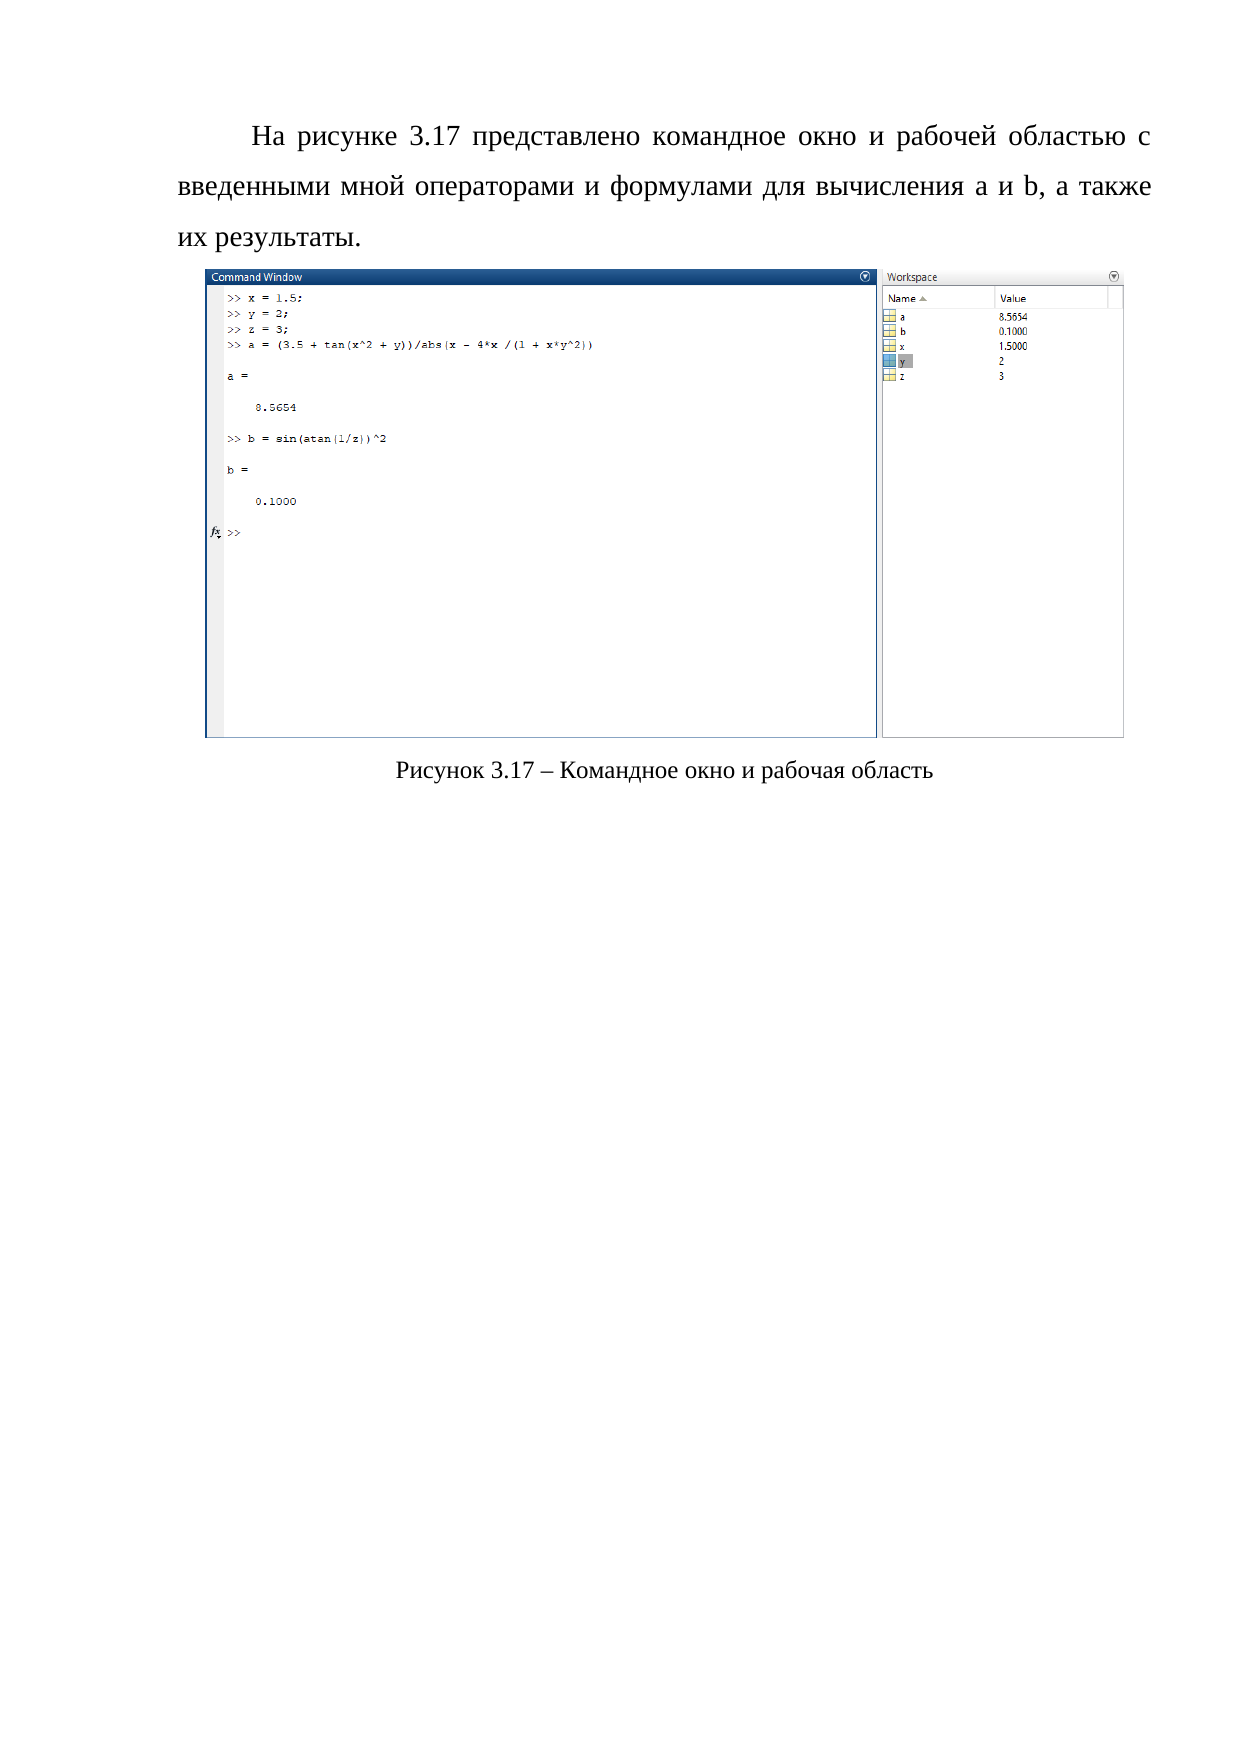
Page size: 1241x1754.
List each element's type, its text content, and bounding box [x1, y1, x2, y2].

text На рисунке 3.17 представлено командное окно и рабочей областью с введенными мной операторами и формулами для вычисления a и b, а также их результаты. [177, 118, 1152, 252]
picture [205, 269, 1124, 738]
text Рисунок 3.17 – Командное окно и рабочая область [177, 755, 1152, 783]
